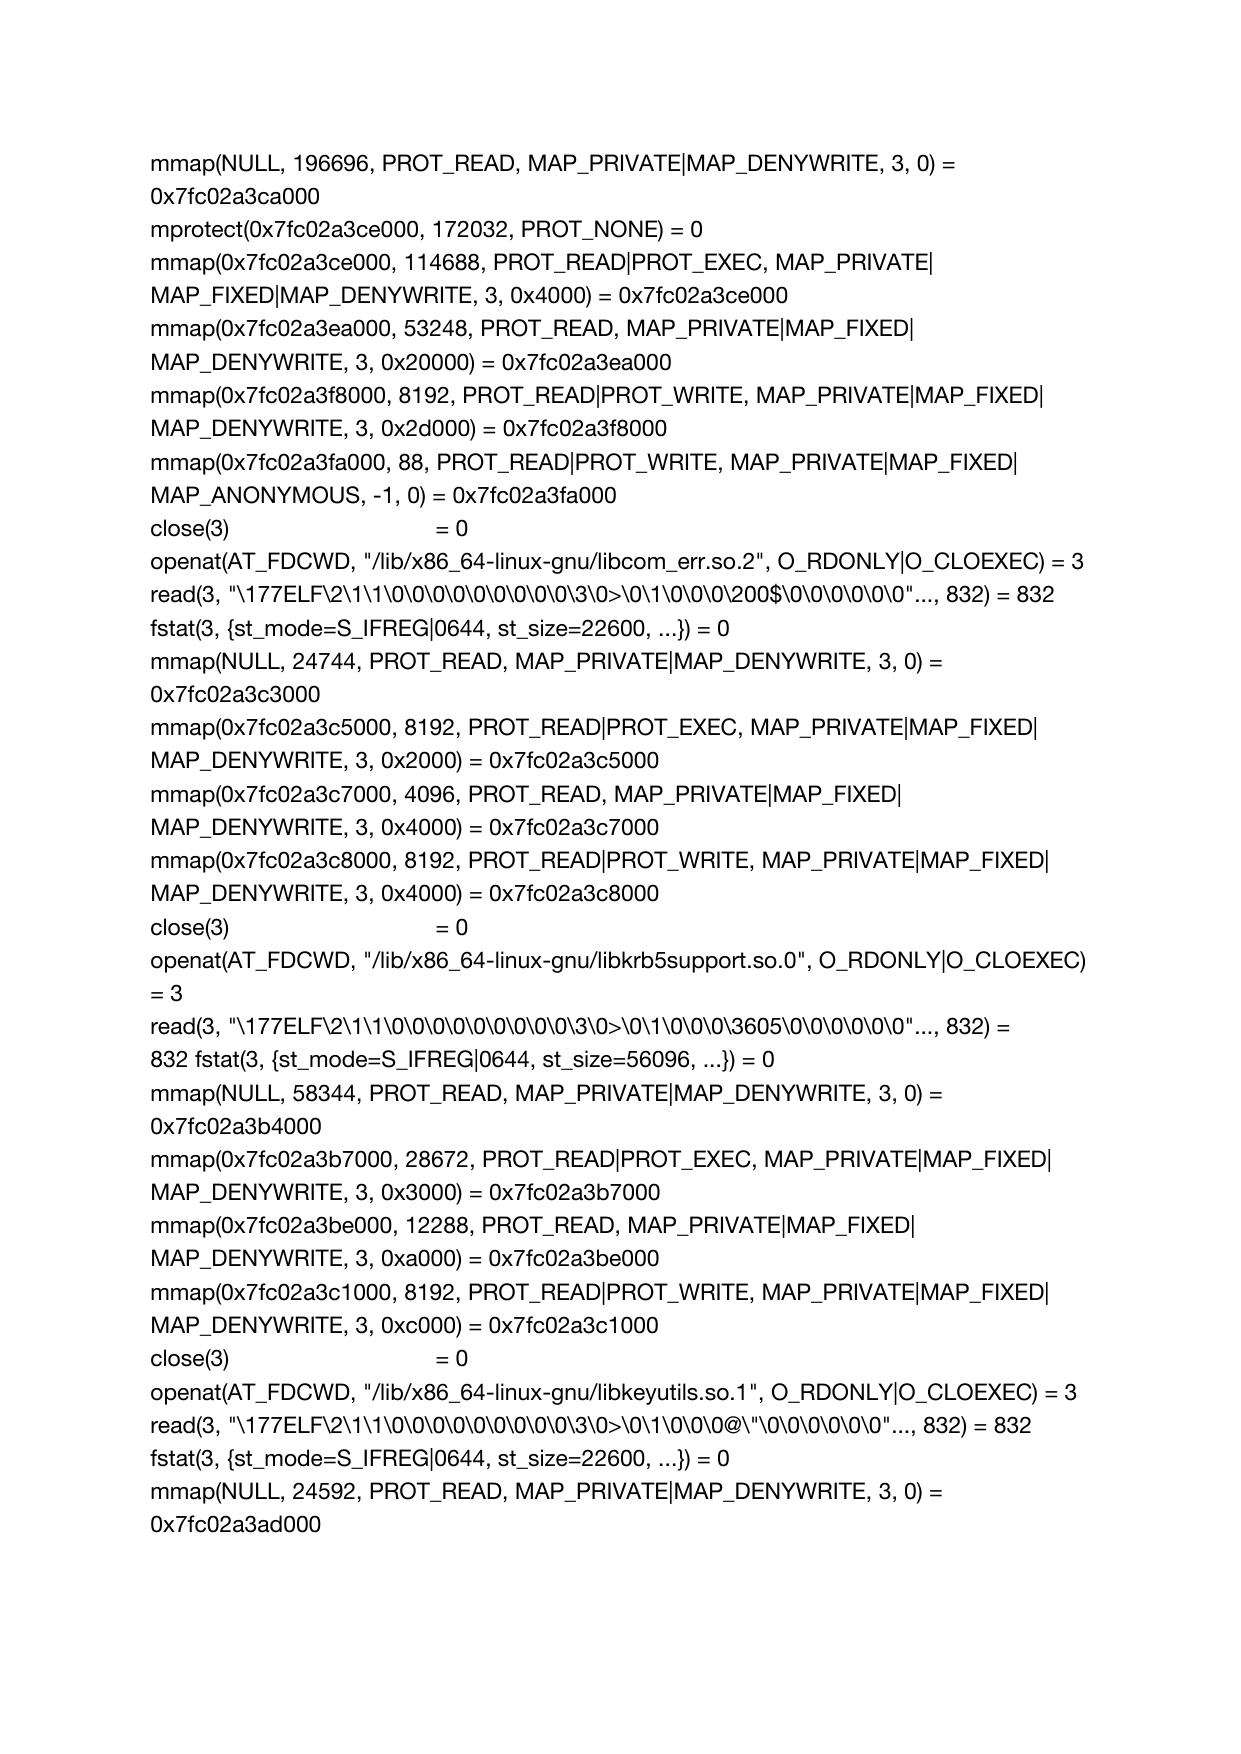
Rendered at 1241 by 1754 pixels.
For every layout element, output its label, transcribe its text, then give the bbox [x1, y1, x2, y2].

text mmap(0x7fc02a3c5000, 8192, PROT_READ|PROT_EXEC, MAP_PRIVATE|MAP_FIXED| MAP_DENYWRITE, 3, 0x2000) = 0x7fc02a3c5000 [150, 713, 1066, 775]
text mmap(0x7fc02a3c1000, 8192, PROT_READ|PROT_WRITE, MAP_PRIVATE|MAP_FIXED| MAP_DENYWRITE, 3, 0xc000) = 0x7fc02a3c1000 [150, 1278, 1078, 1340]
text mprotect(0x7fc02a3ce000, 172032, PROT_NONE) = 0 mmap(0x7fc02a3ce000, 114688, PROT_READ|PROT_EXEC, MAP_PRIVATE| MAP_FIXED|MAP_DENYWRITE, 3, 0x4000) = 0x7fc02a3ce000 mmap(0x7fc02a3ea000, 53248, PROT_READ, MAP_PRIVATE|MAP_FIXED| MAP_DENYWRITE, 3, 0x20000) = 0x7fc02a3ea000 [150, 215, 955, 376]
text mmap(0x7fc02a3b7000, 28672, PROT_READ|PROT_EXEC, MAP_PRIVATE|MAP_FIXED| MAP_DENYWRITE, 3, 0x3000) = 0x7fc02a3b7000 [150, 1145, 1080, 1207]
text read(3, "\177ELF\2\1\1\0\0\0\0\0\0\0\0\0\3\0>\0\1\0\0\0\3605\0\0\0\0\0\0"..., 832) = 832 fstat(3, {st_mode=S_IFREG|0644, st_size=56096, ...}) = 0 [150, 1012, 1023, 1074]
text mmap(NULL, 58344, PROT_READ, MAP_PRIVATE|MAP_DENYWRITE, 3, 0) = [150, 1079, 1101, 1108]
text close(3) = 0 [150, 514, 1101, 543]
text openat(AT_FDCWD, "/lib/x86_64-linux-gnu/libkrb5support.so.0", O_RDONLY|O_CLOEXEC) [150, 946, 1101, 975]
text openat(AT_FDCWD, "/lib/x86_64-linux-gnu/libkeyutils.so.1", O_RDONLY|O_CLOEXEC) = 3 read(3, "\177ELF\2\1\1\0\0\0\0\0\0\0\0\0\3\0>\0\1\0\0\0@\"\0\0\0\0\0\0"..., 832) = 832 [150, 1378, 1084, 1439]
text mmap(0x7fc02a3c7000, 4096, PROT_READ, MAP_PRIVATE|MAP_FIXED| MAP_DENYWRITE, 3, 0x4000) = 0x7fc02a3c7000 [150, 780, 922, 842]
text 0x7fc02a3b4000 [150, 1112, 1101, 1141]
text 0x7fc02a3c3000 [150, 680, 1101, 709]
text mmap(NULL, 24592, PROT_READ, MAP_PRIVATE|MAP_DENYWRITE, 3, 0) = [150, 1477, 1101, 1506]
text mmap(0x7fc02a3fa000, 88, PROT_READ|PROT_WRITE, MAP_PRIVATE|MAP_FIXED| MAP_ANONYMOUS, -1, 0) = 0x7fc02a3fa000 [150, 448, 1047, 510]
text close(3) = 0 [150, 1344, 1101, 1373]
text 0x7fc02a3ca000 [150, 182, 1101, 211]
text = 3 [150, 979, 1101, 1008]
text 0x7fc02a3ad000 [150, 1510, 1101, 1539]
text openat(AT_FDCWD, "/lib/x86_64-linux-gnu/libcom_err.so.2", O_RDONLY|O_CLOEXEC) = 3 read(3, "\177ELF\2\1\1\0\0\0\0\0\0\0\0\0\3\0>\0\1\0\0\0\200$\0\0\0\0\0\0"..., 832) = 832 fstat(3, {st_mode=S_IFREG|0644, st_size=22600, ...}) = 0 [150, 547, 1091, 642]
text mmap(NULL, 24744, PROT_READ, MAP_PRIVATE|MAP_DENYWRITE, 3, 0) = [150, 647, 1101, 676]
text mmap(0x7fc02a3f8000, 8192, PROT_READ|PROT_WRITE, MAP_PRIVATE|MAP_FIXED| MAP_DENYWRITE, 3, 0x2d000) = 0x7fc02a3f8000 [150, 381, 1073, 443]
text mmap(0x7fc02a3c8000, 8192, PROT_READ|PROT_WRITE, MAP_PRIVATE|MAP_FIXED| MAP_DENYWRITE, 3, 0x4000) = 0x7fc02a3c8000 [150, 846, 1078, 908]
text mmap(NULL, 196696, PROT_READ, MAP_PRIVATE|MAP_DENYWRITE, 3, 0) = [150, 149, 1101, 178]
text mmap(0x7fc02a3be000, 12288, PROT_READ, MAP_PRIVATE|MAP_FIXED| MAP_DENYWRITE, 3, 0xa000) = 0x7fc02a3be000 [150, 1211, 936, 1273]
text close(3) = 0 [150, 913, 1101, 942]
text fstat(3, {st_mode=S_IFREG|0644, st_size=22600, ...}) = 0 [150, 1444, 1101, 1473]
